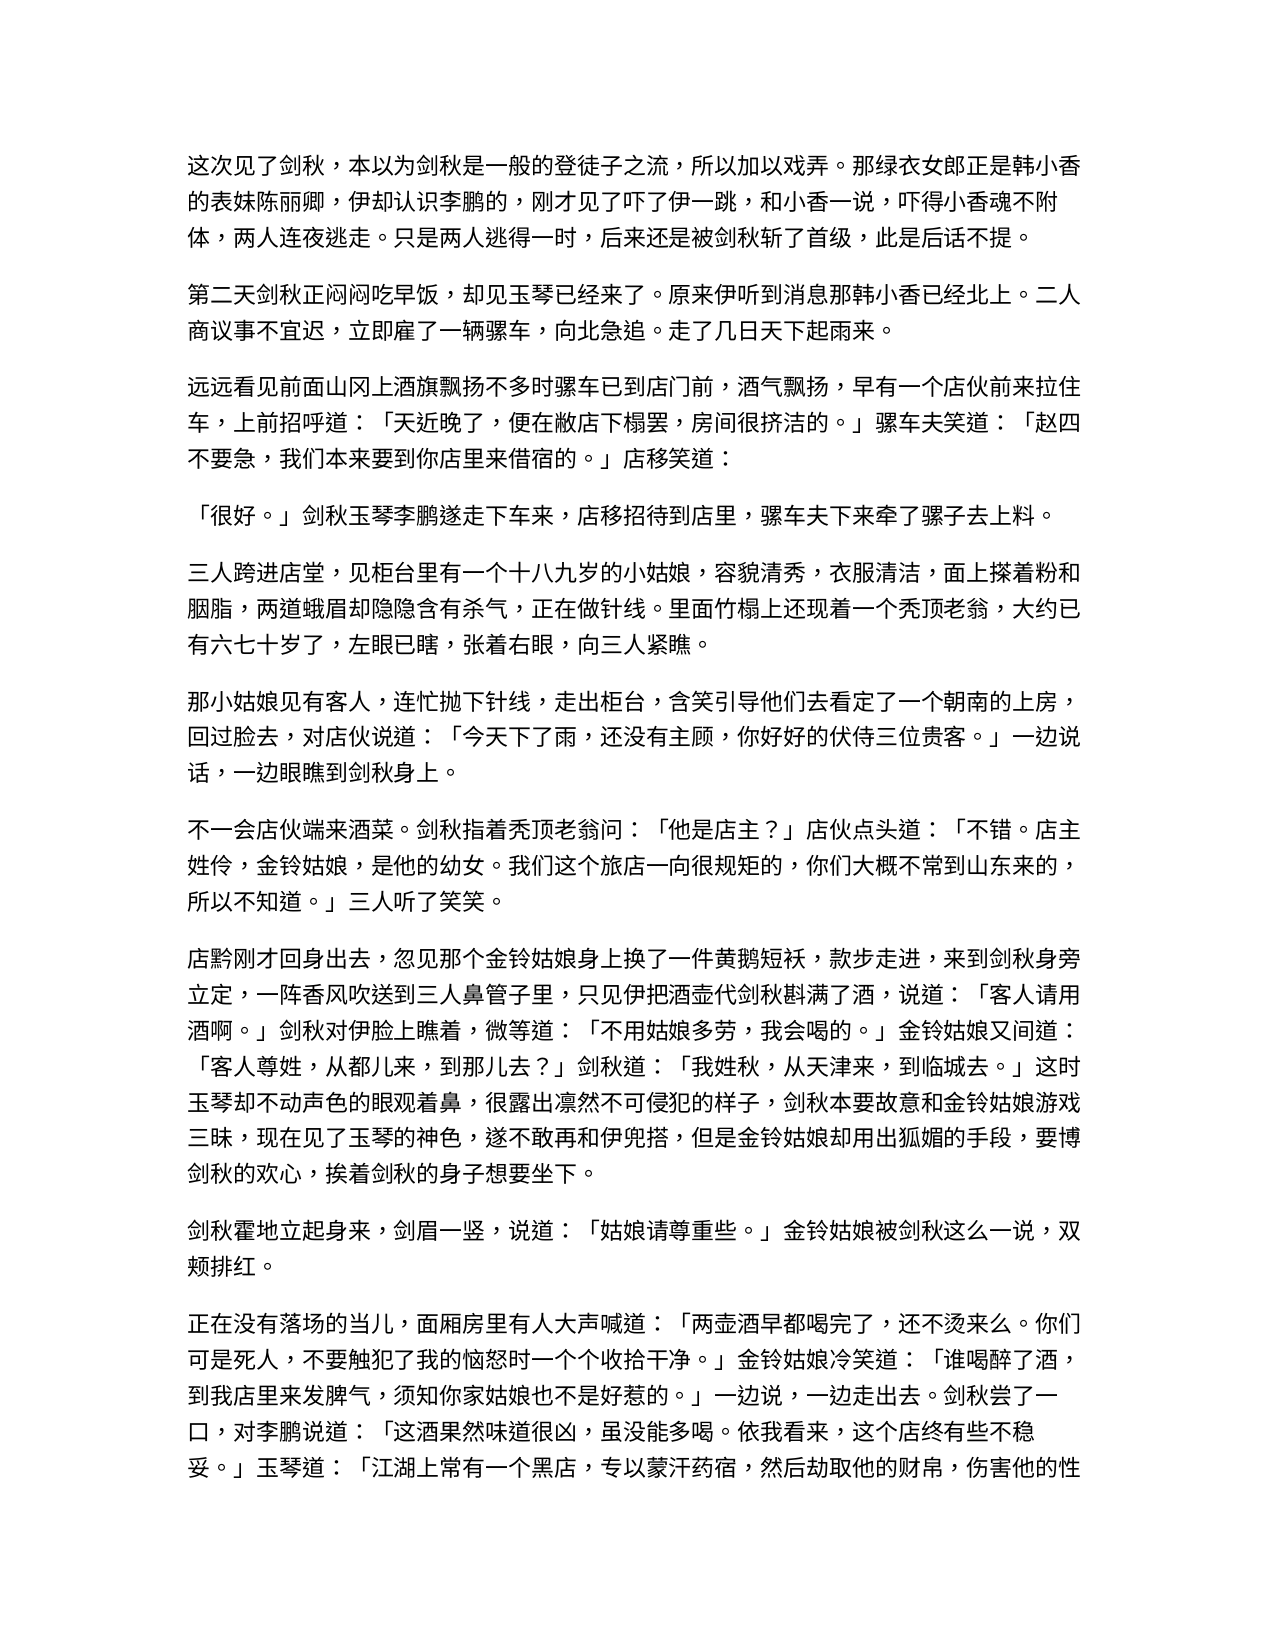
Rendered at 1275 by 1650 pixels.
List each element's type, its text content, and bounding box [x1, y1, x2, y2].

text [187, 1308, 1087, 1483]
text 三人跨进店堂，见柜台里有一个十八九岁的小姑娘，容貌清秀，衣服清洁，面上搽着粉和胭脂，两道蛾眉却隐隐含有杀气，正在做针线。里面竹榻上还现着一个秃顶老翁，大约已有六七十岁了，左眼已瞎，张着右眼，向三人紧瞧。 [187, 557, 1087, 660]
text 剑秋霍地立起身来，剑眉一竖，说道：「姑娘请尊重些。」金铃姑娘被剑秋这么一说，双颊排红。 [187, 1215, 1087, 1282]
text 这次见了剑秋，本以为剑秋是一般的登徒子之流，所以加以戏弄。那绿衣女郎正是韩小香的表妹陈丽卿，伊却认识李鹏的，刚才见了吓了伊一跳，和小香一说，吓得小香魂不附体，两人连夜逃走。只是两人逃得一时，后来还是被剑秋斩了首级，此是后话不提。 [187, 150, 1087, 253]
text 远远看见前面山冈上酒旗飘扬不多时骡车已到店门前，酒气飘扬，早有一个店伙前来拉住车，上前招呼道：「天近晚了，便在敝店下榻罢，房间很挤洁的。」骡车夫笑道：「赵四不要急，我们本来要到你店里来借宿的。」店移笑道： [187, 371, 1087, 474]
text 不一会店伙端来酒菜。剑秋指着秃顶老翁问：「他是店主？」店伙点头道：「不错。店主姓伶，金铃姑娘，是他的幼女。我们这个旅店一向很规矩的，你们大概不常到山东来的，所以不知道。」三人听了笑笑。 [187, 814, 1087, 917]
text 店黔刚才回身出去，忽见那个金铃姑娘身上换了一件黄鹅短袄，款步走进，来到剑秋身旁立定，一阵香风吹送到三人鼻管子里，只见伊把酒壶代剑秋斟满了酒，说道：「客人请用酒啊。」剑秋对伊脸上瞧着，微等道：「不用姑娘多劳，我会喝的。」金铃姑娘又间道：「客人尊姓，从都儿来，到那儿去？」剑秋道：「我姓秋，从天津来，到临城去。」这时玉琴却不动声色的眼观着鼻，很露出凛然不可侵犯的样子，剑秋本要故意和金铃姑娘游戏三昧，现在见了玉琴的神色，遂不敢再和伊兜搭，但是金铃姑娘却用出狐媚的手段，要博剑秋的欢心，挨着剑秋的身子想要坐下。 [187, 943, 1087, 1189]
text 第二天剑秋正闷闷吃早饭，却见玉琴已经来了。原来伊听到消息那韩小香已经北上。二人商议事不宜迟，立即雇了一辆骡车，向北急追。走了几日天下起雨来。 [187, 279, 1087, 346]
text 「很好。」剑秋玉琴李鹏遂走下车来，店移招待到店里，骡车夫下来牵了骡子去上料。 [187, 500, 1087, 531]
text 那小姑娘见有客人，连忙抛下针线，走出柜台，含笑引导他们去看定了一个朝南的上房，回过脸去，对店伙说道：「今天下了雨，还没有主顾，你好好的伏侍三位贵客。」一边说话，一边眼瞧到剑秋身上。 [187, 685, 1087, 788]
